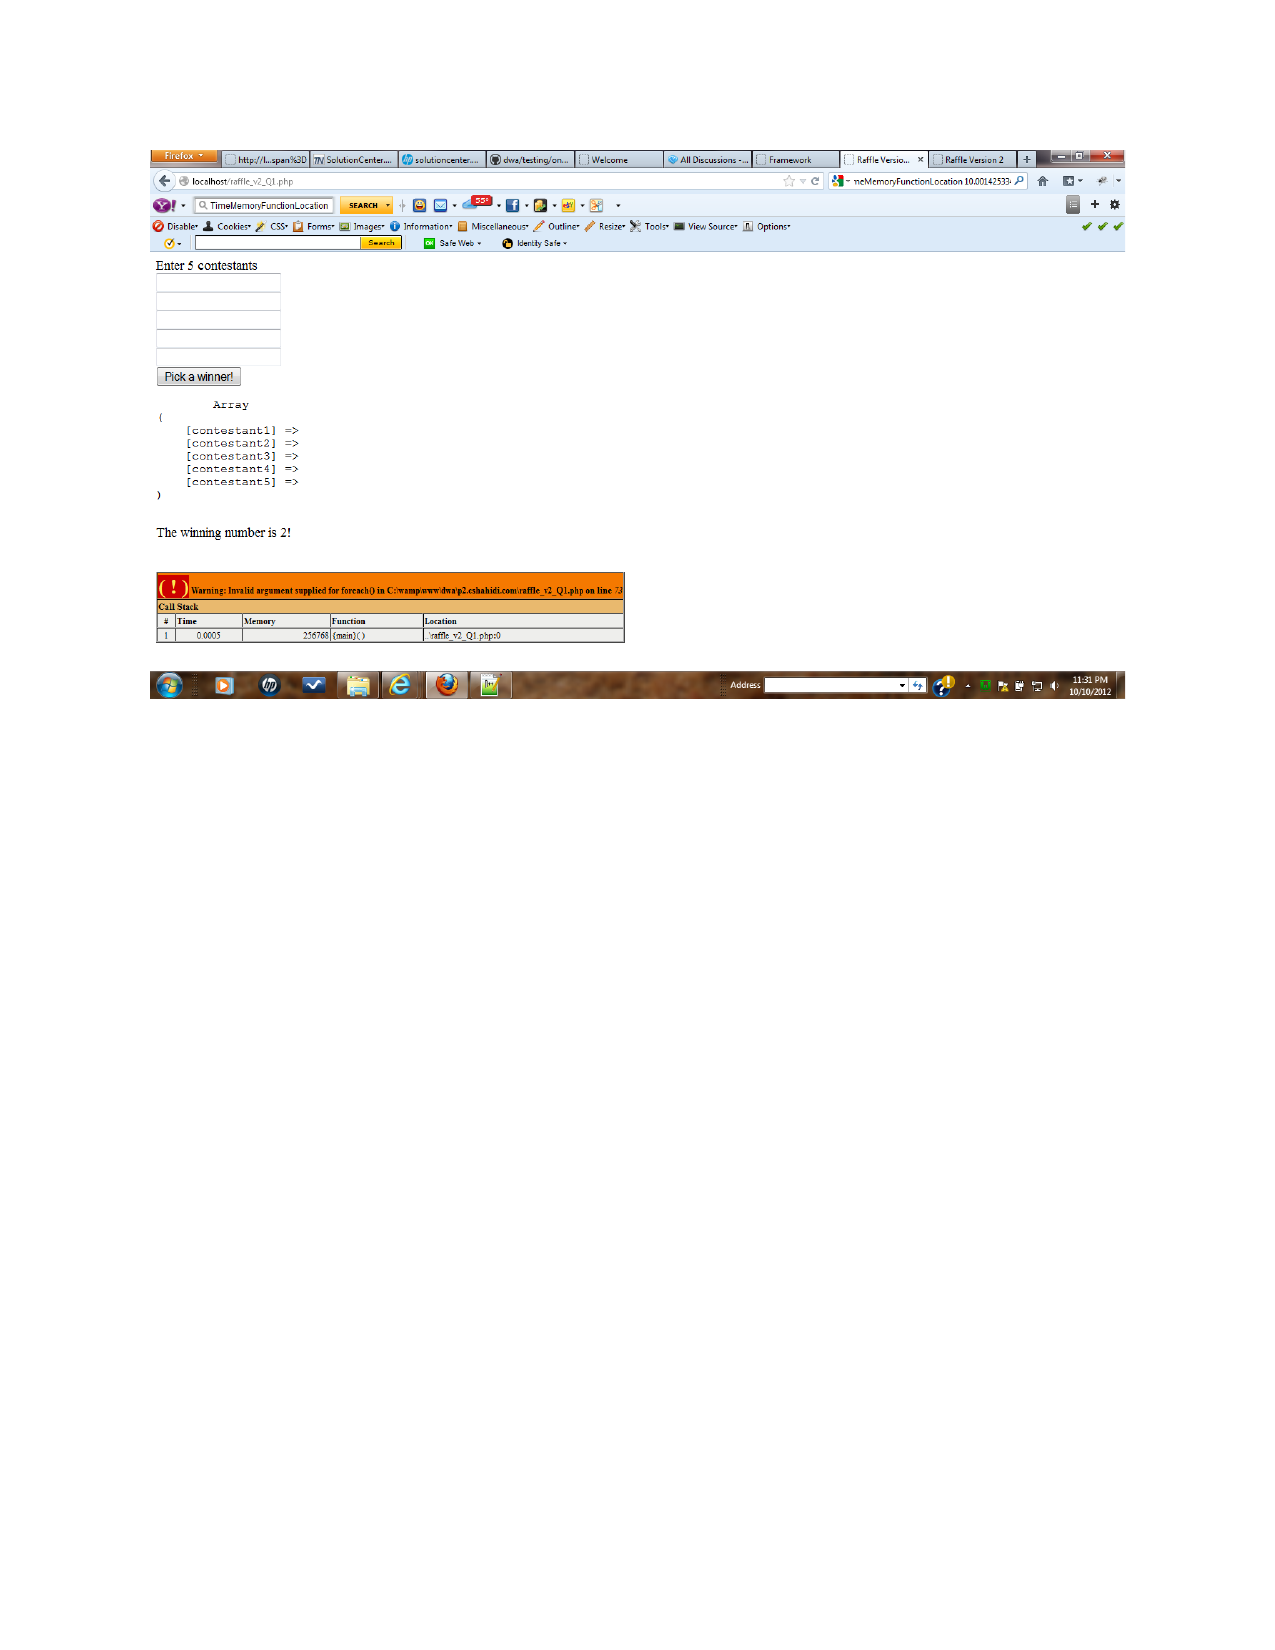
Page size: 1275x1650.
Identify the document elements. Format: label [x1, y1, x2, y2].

picture [150, 150, 1125, 699]
